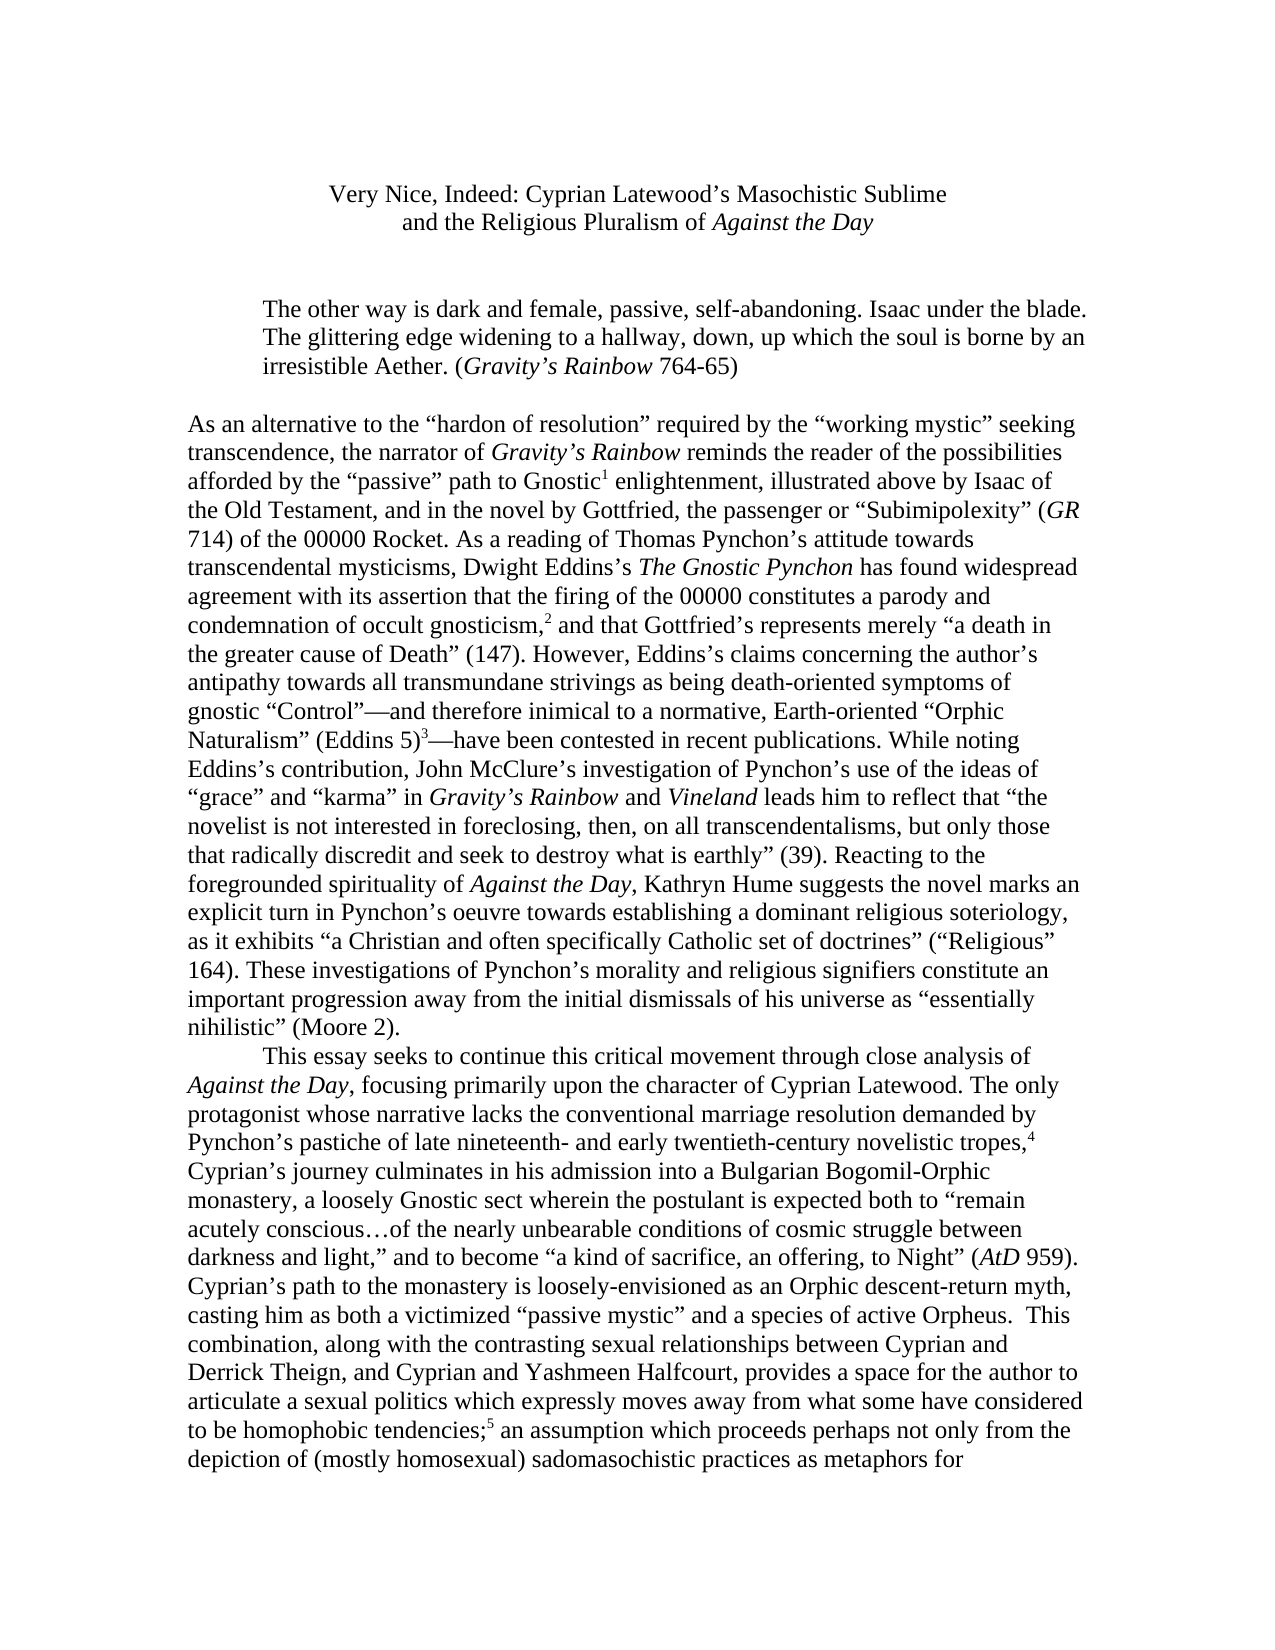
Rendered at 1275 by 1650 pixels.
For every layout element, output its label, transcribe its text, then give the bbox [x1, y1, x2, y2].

text The other way is dark and female, passive, self-abandoning. Isaac under the blade. The glittering edge widening to a hallway, down, up which the soul is borne by an irresistible Aether. (Gravity’s Rainbow 764-65) [262, 294, 1087, 380]
text As an alternative to the “hardon of resolution” required by the “working mystic” seeking transcendence, the narrator of Gravity’s Rainbow reminds the reader of the possibilities afforded by the “passive” path to Gnostic enlightenment, illustrated above by Isaac of the Old Testament, and in the novel by Gottfried, the passenger or “Subimipolexity” (GR 714) of the 00000 Rocket. As a reading of Thomas Pynchon’s attitude towards transcendental mysticisms, Dwight Eddins’s The Gnostic Pynchon has found widespread agreement with its assertion that the firing of the 00000 constitutes a parody and condemnation of occult gnosticism, and that Gottfried’s represents merely “a death in the greater cause of Death” (147). However, Eddins’s claims concerning the author’s antipathy towards all transmundane strivings as being death-oriented symptoms of gnostic “Control”—and therefore inimical to a normative, Earth-oriented “Orphic Naturalism” (Eddins 5)—have been contested in recent publications. While noting Eddins’s contribution, John McClure’s investigation of Pynchon’s use of the ideas of “grace” and “karma” in Gravity’s Rainbow and Vineland leads him to reflect that “the novelist is not interested in foreclosing, then, on all transcendentalisms, but only those that radically discredit and seek to destroy what is earthly” (39). Reacting to the foregrounded spirituality of Against the Day, Kathryn Hume suggests the novel marks an explicit turn in Pynchon’s oeuvre towards establishing a dominant religious soteriology, as it exhibits “a Christian and often specifically Catholic set of doctrines” (“Religious” 164). These investigations of Pynchon’s morality and religious signifiers constitute an important progression away from the initial dismissals of his universe as “essentially nihilistic” (Moore 2). [187, 409, 1087, 1041]
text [187, 1041, 1087, 1472]
text Very Nice, Indeed: Cyprian Latewood’s Masochistic Sublime [187, 179, 1087, 207]
text and the Religious Pluralism of Against the Day [187, 207, 1087, 236]
